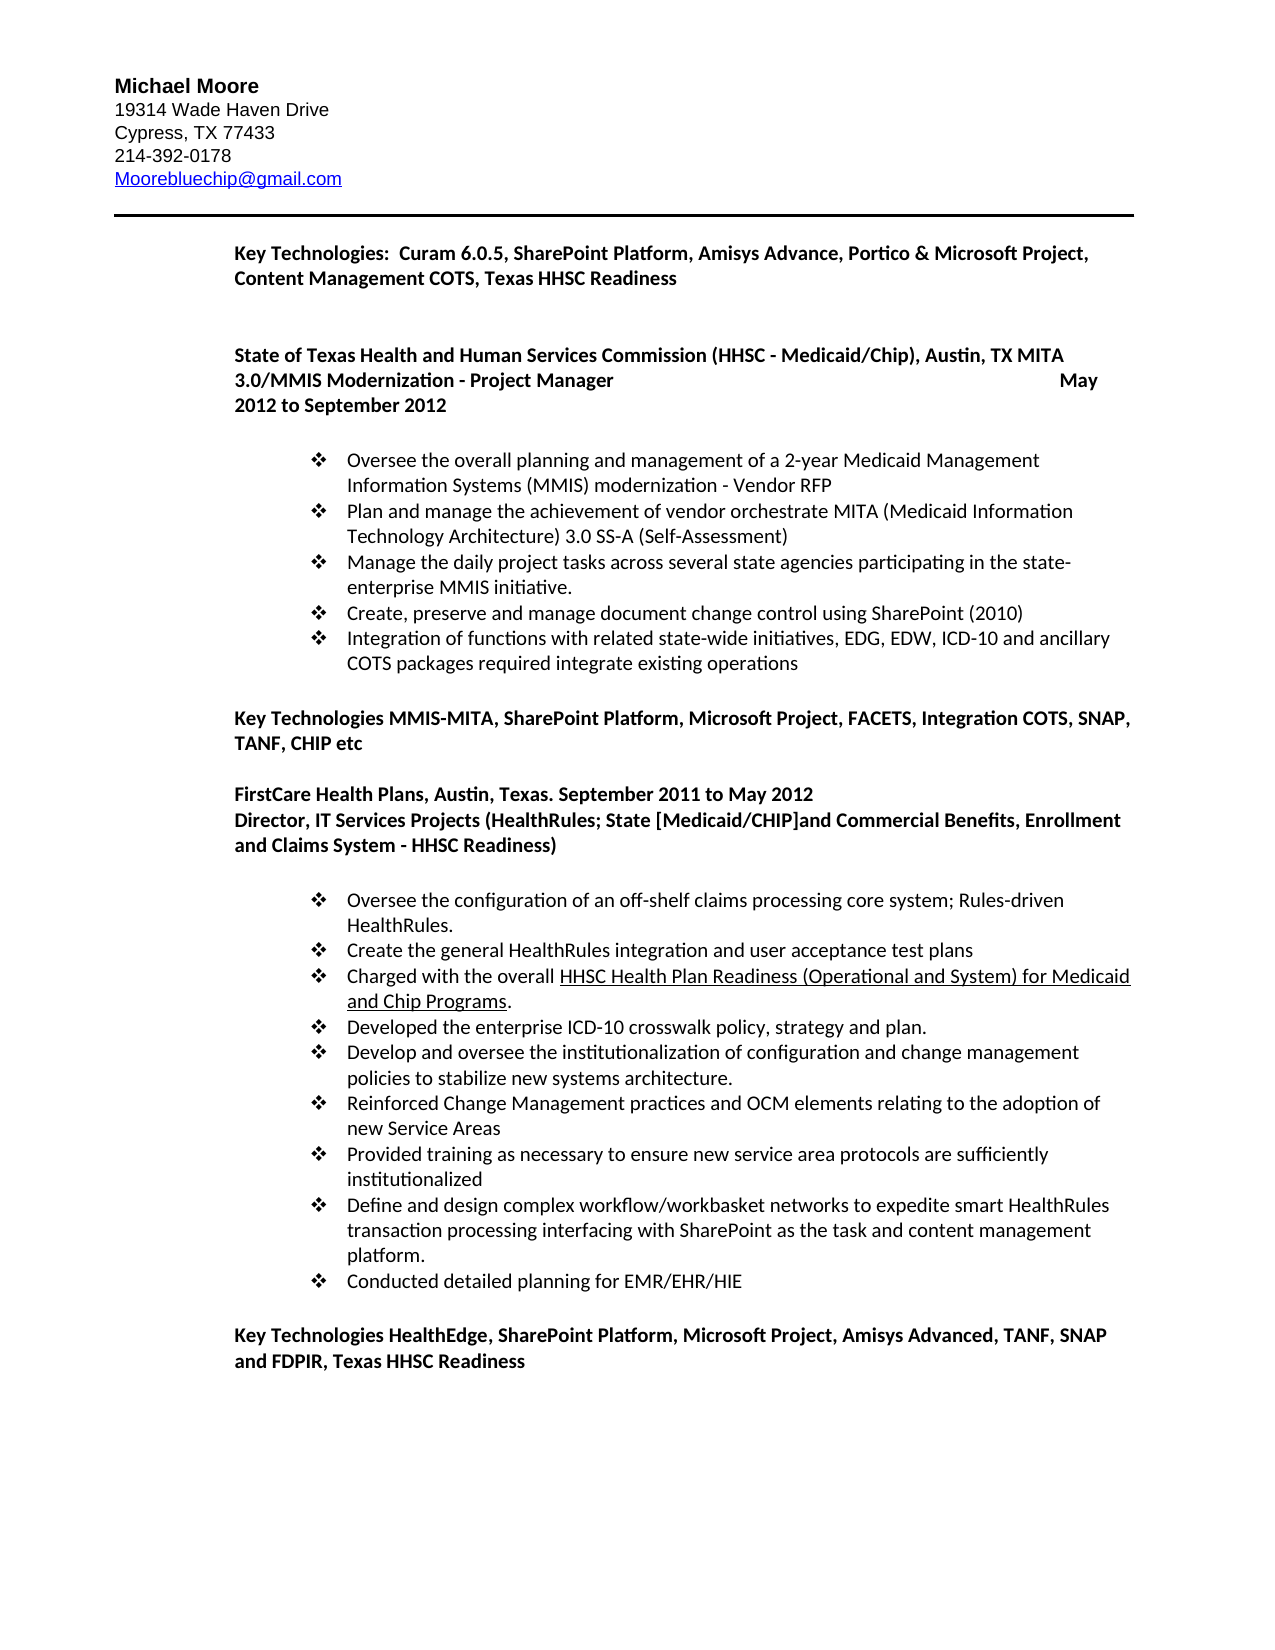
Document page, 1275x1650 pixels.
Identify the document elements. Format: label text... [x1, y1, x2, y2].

text Key Technologies HealthEdge, SharePoint Platform, Microsoft Project, Amisys Advanced, TANF, SNAP and FDPIR, Texas HHSC Readiness [234, 1323, 1134, 1373]
list Integration of functions with related state-wide initiatives, EDG, EDW, ICD-10 and ancillary COTS packages required integrate existing operations [309, 625, 1134, 676]
list Create the general HealthRules integration and user acceptance test plans [309, 938, 1134, 963]
list Provided training as necessary to ensure new service area protocols are sufficiently institutionalized [309, 1141, 1134, 1192]
list Charged with the overall HHSC Health Plan Readiness (Operational and System) for Medicaid and Chip Programs. [309, 963, 1134, 1014]
list Conducted detailed planning for EMR/EHR/HIE [309, 1268, 1134, 1293]
text Key Technologies MMIS-MITA, SharePoint Platform, Microsoft Project, FACETS, Integration COTS, SNAP, TANF, CHIP etc [234, 705, 1134, 756]
list Define and design complex workflow/workbasket networks to expedite smart HealthRules transaction processing interfacing with SharePoint as the task and content management platform. [309, 1192, 1134, 1268]
list Plan and manage the achievement of vendor orchestrate MITA (Medicaid Information Technology Architecture) 3.0 SS-A (Self-Assessment) [309, 498, 1134, 549]
text State of Texas Health and Human Services Commission (HHSC - Medicaid/Chip), Austin, TX MITA 3.0/MMIS Modernization - Project Manager May 2012 to September 2012 [234, 342, 1134, 418]
list Developed the enterprise ICD-10 crosswalk policy, strategy and plan. [309, 1014, 1134, 1039]
list Oversee the overall planning and management of a 2-year Medicaid Management Information Systems (MMIS) modernization - Vendor RFP [309, 447, 1134, 498]
text Director, IT Services Projects (HealthRules; State [Medicaid/CHIP]and Commercial Benefits, Enrollment and Claims System - HHSC Readiness) [234, 807, 1134, 858]
list Develop and oversee the institutionalization of configuration and change management policies to stabilize new systems architecture. [309, 1039, 1134, 1090]
list Oversee the configuration of an off-shelf claims processing core system; Rules-driven HealthRules. [309, 887, 1134, 938]
list Manage the daily project tasks across several state agencies participating in the state-enterprise MMIS initiative. [309, 549, 1134, 600]
text FirstCare Health Plans, Austin, Texas. September 2011 to May 2012 [234, 781, 1134, 807]
list Reinforced Change Management practices and OCM elements relating to the adoption of new Service Areas [309, 1090, 1134, 1141]
text Key Technologies: Curam 6.0.5, SharePoint Platform, Amisys Advance, Portico & Microsoft Project, Content Management COTS, Texas HHSC Readiness [234, 240, 1134, 291]
list Create, preserve and manage document change control using SharePoint (2010) [309, 600, 1134, 625]
